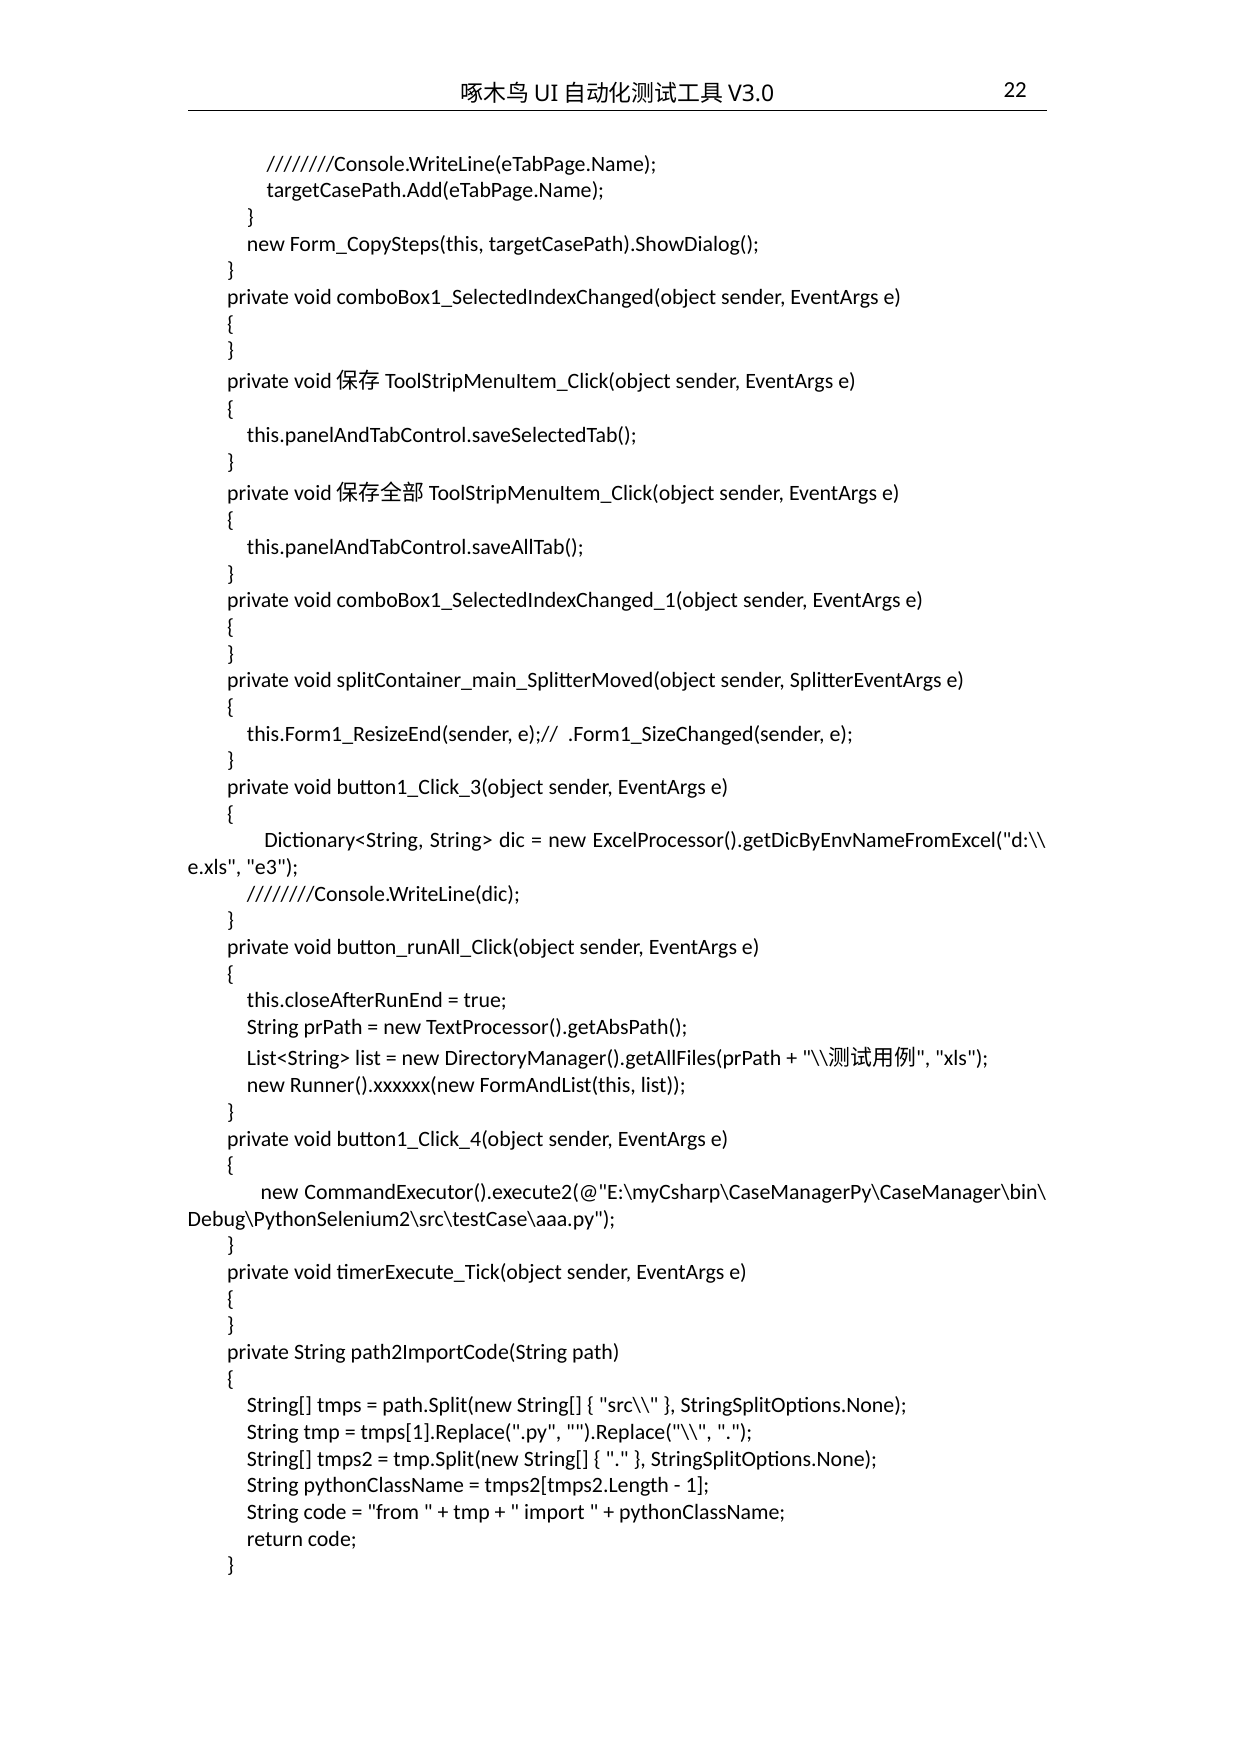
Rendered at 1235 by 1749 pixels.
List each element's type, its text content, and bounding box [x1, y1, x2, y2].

text } [187, 560, 1047, 587]
text ////////Console.WriteLine(dic); [187, 880, 1047, 907]
text } [187, 1098, 1047, 1125]
text { [187, 800, 1047, 827]
text targetCasePath.Add(eTabPage.Name); [187, 177, 1047, 203]
text { [187, 613, 1047, 640]
text new Form_CopySteps(this, targetCasePath).ShowDialog(); [187, 230, 1047, 257]
text { [187, 1365, 1047, 1392]
text private void timerExecute_Tick(object sender, EventArgs e) [187, 1258, 1047, 1285]
text { [187, 1285, 1047, 1312]
text } [187, 203, 1047, 230]
text this.panelAndTabControl.saveSelectedTab(); [187, 422, 1047, 448]
text Dictionary<String, String> dic = new ExcelProcessor().getDicByEnvNameFromExcel("d:\\e.xls", "e3"); [187, 827, 1047, 880]
text List<String> list = new DirectoryManager().getAllFiles(prPath + "\\测试用例", "xls"); [187, 1040, 1047, 1072]
text { [187, 693, 1047, 720]
text { [187, 960, 1047, 987]
text new CommandExecutor().execute2(@"E:\myCsharp\CaseManagerPy\CaseManager\bin\Debug\PythonSelenium2\src\testCase\aaa.py"); [187, 1178, 1047, 1232]
text ////////Console.WriteLine(eTabPage.Name); [187, 150, 1047, 177]
text String prPath = new TextProcessor().getAbsPath(); [187, 1013, 1047, 1040]
text return code; [187, 1525, 1047, 1552]
text } [187, 1552, 1047, 1578]
text { [187, 1152, 1047, 1178]
text this.closeAfterRunEnd = true; [187, 987, 1047, 1013]
text private void comboBox1_SelectedIndexChanged(object sender, EventArgs e) [187, 283, 1047, 310]
text String tmp = tmps[1].Replace(".py", "").Replace("\\", "."); [187, 1418, 1047, 1445]
text String[] tmps = path.Split(new String[] { "src\\" }, StringSplitOptions.None); [187, 1392, 1047, 1418]
text } [187, 640, 1047, 667]
text } [187, 448, 1047, 475]
text private void button1_Click_4(object sender, EventArgs e) [187, 1125, 1047, 1152]
text } [187, 747, 1047, 773]
text { [187, 310, 1047, 337]
text } [187, 257, 1047, 283]
text private void comboBox1_SelectedIndexChanged_1(object sender, EventArgs e) [187, 587, 1047, 613]
text private String path2ImportCode(String path) [187, 1338, 1047, 1365]
text } [187, 337, 1047, 363]
text this.panelAndTabControl.saveAllTab(); [187, 533, 1047, 560]
text } [187, 907, 1047, 933]
text String code = "from " + tmp + " import " + pythonClassName; [187, 1498, 1047, 1525]
text private void 保存全部ToolStripMenuItem_Click(object sender, EventArgs e) [187, 475, 1047, 507]
text String pythonClassName = tmps2[tmps2.Length - 1]; [187, 1472, 1047, 1498]
text private void 保存ToolStripMenuItem_Click(object sender, EventArgs e) [187, 363, 1047, 395]
text this.Form1_ResizeEnd(sender, e);// .Form1_SizeChanged(sender, e); [187, 720, 1047, 747]
text private void splitContainer_main_SplitterMoved(object sender, SplitterEventArgs e) [187, 667, 1047, 693]
text new Runner().xxxxxx(new FormAndList(this, list)); [187, 1072, 1047, 1098]
text } [187, 1312, 1047, 1338]
text { [187, 507, 1047, 533]
text } [187, 1232, 1047, 1258]
text String[] tmps2 = tmp.Split(new String[] { "." }, StringSplitOptions.None); [187, 1445, 1047, 1472]
text private void button_runAll_Click(object sender, EventArgs e) [187, 933, 1047, 960]
text private void button1_Click_3(object sender, EventArgs e) [187, 773, 1047, 800]
text { [187, 395, 1047, 422]
